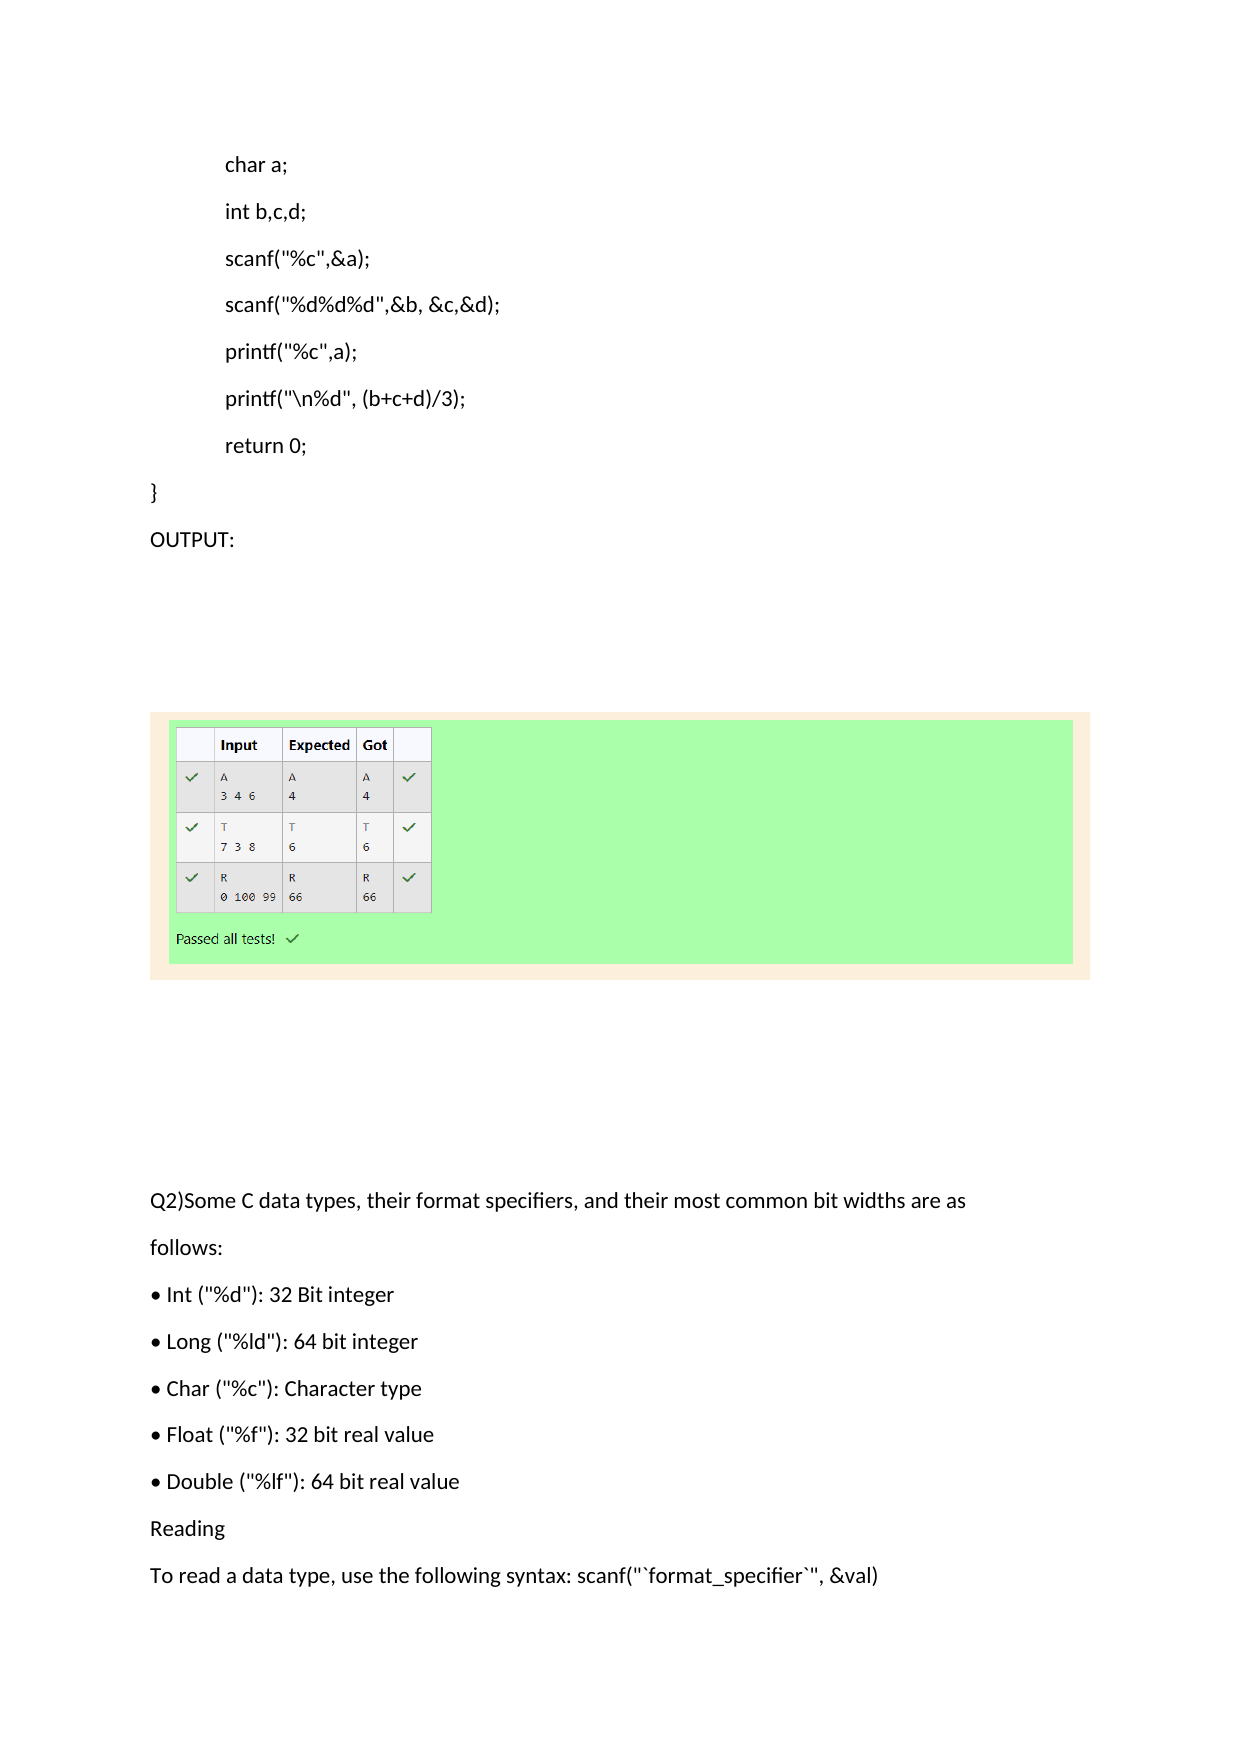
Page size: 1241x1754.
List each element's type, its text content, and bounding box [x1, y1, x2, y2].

text Reading [150, 1514, 1090, 1542]
text To read a data type, use the following syntax: scanf("`format_specifier`", &val) [150, 1561, 1090, 1589]
text Q2)Some C data types, their format specifiers, and their most common bit widths are as [150, 1186, 1090, 1214]
text • Double ("%lf"): 64 bit real value [150, 1467, 1090, 1496]
text } [150, 478, 1090, 506]
text follows: [150, 1233, 1090, 1261]
text return 0; [150, 431, 1090, 459]
text char a; [150, 150, 1090, 178]
text • Long ("%ld"): 64 bit integer [150, 1327, 1090, 1355]
text printf("\n%d", (b+c+d)/3); [150, 384, 1090, 412]
text scanf("%d%d%d",&b, &c,&d); [150, 291, 1090, 319]
text OUTPUT: [150, 525, 1090, 553]
text • Int ("%d"): 32 Bit integer [150, 1280, 1090, 1308]
text printf("%c",a); [150, 337, 1090, 366]
text int b,c,d; [150, 197, 1090, 225]
text • Char ("%c"): Character type [150, 1374, 1090, 1402]
text scanf("%c",&a); [150, 244, 1090, 272]
picture [150, 712, 1091, 980]
text • Float ("%f"): 32 bit real value [150, 1421, 1090, 1449]
